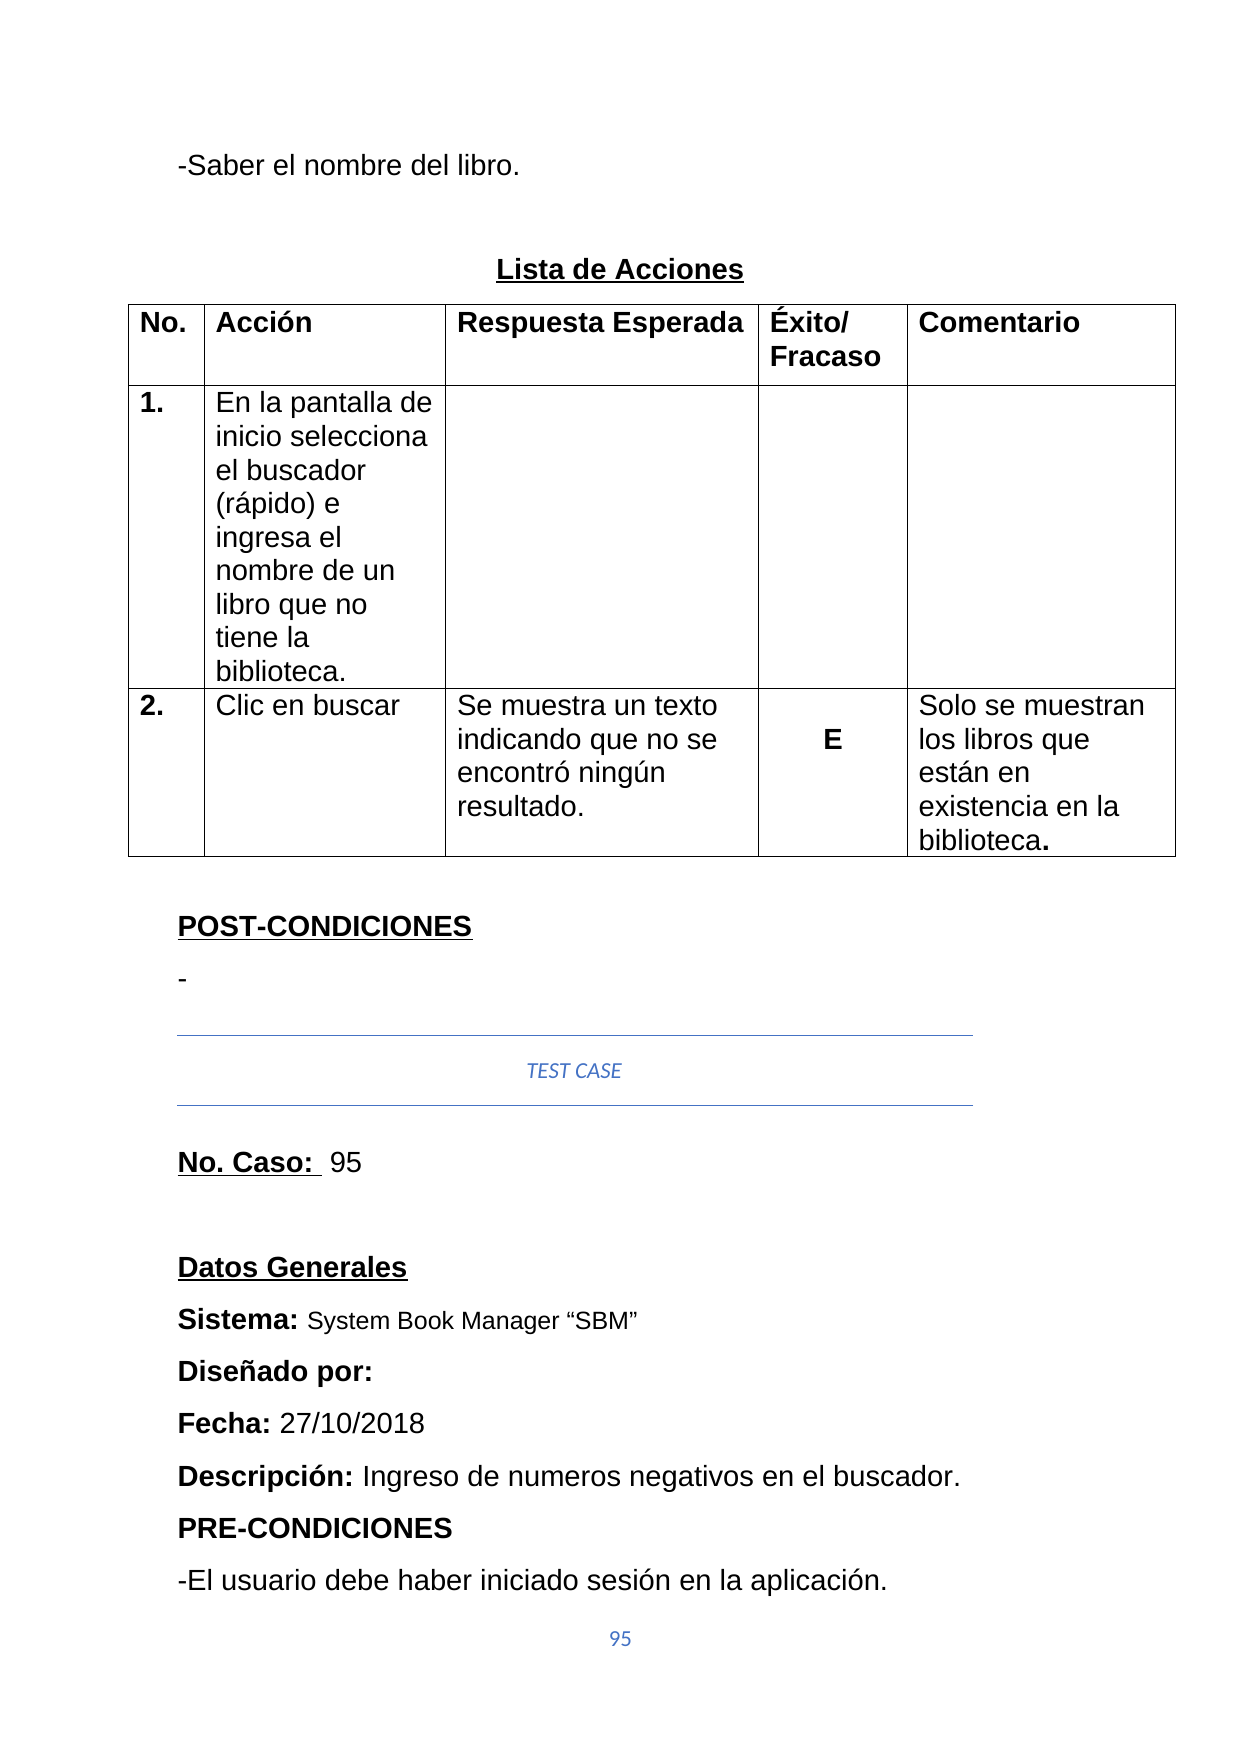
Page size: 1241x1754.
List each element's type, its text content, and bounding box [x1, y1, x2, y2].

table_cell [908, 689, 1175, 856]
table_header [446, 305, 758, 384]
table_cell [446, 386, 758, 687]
text TEST CASE [177, 1036, 973, 1105]
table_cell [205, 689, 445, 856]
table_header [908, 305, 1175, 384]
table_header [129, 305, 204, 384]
text -El usuario debe haber iniciado sesión en la aplicación. [177, 1563, 1063, 1597]
text POST-CONDICIONES [177, 909, 1063, 943]
text - [177, 962, 1063, 995]
text Sistema: System Book Manager “SBM” [177, 1302, 1063, 1336]
text Lista de Acciones [177, 252, 1063, 286]
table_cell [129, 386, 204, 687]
text Descripción: Ingreso de numeros negativos en el buscador. [177, 1459, 1063, 1492]
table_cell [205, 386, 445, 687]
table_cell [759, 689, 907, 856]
text Datos Generales [177, 1250, 1063, 1283]
text No. Caso: 95 [177, 1146, 1063, 1179]
text -Saber el nombre del libro. [177, 148, 1063, 181]
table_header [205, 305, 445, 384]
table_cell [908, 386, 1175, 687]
text Diseñado por: [177, 1354, 1063, 1388]
text Fecha: 27/10/2018 [177, 1406, 1063, 1440]
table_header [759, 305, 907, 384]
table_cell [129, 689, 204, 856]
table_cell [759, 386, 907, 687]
text PRE-CONDICIONES [177, 1511, 1063, 1544]
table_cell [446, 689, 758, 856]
